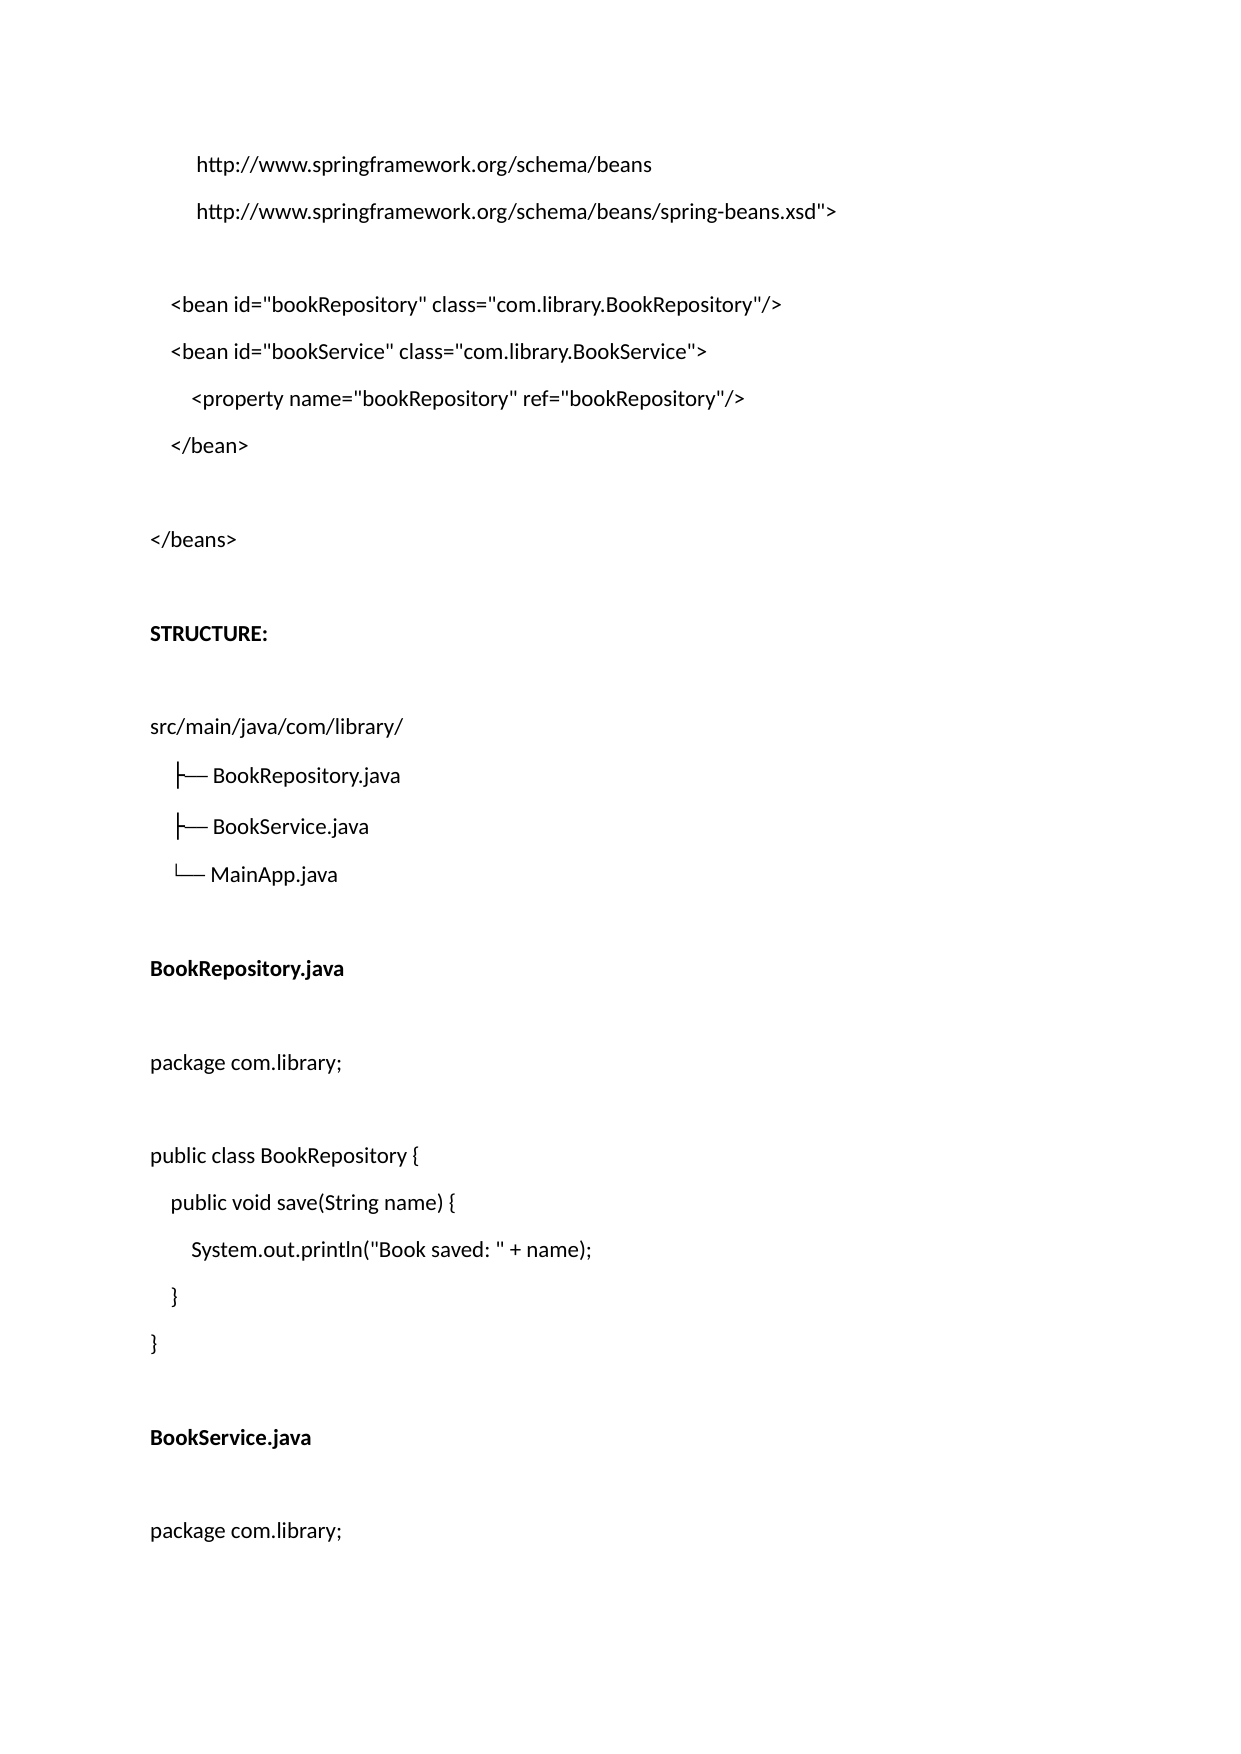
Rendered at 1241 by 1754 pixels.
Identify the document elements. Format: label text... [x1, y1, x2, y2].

text System.out.println("Book saved: " + name); [150, 1235, 1090, 1263]
text http://www.springframework.org/schema/beans/spring-beans.xsd"> [150, 197, 1090, 225]
text BookRepository.java [150, 954, 1090, 982]
text <bean id="bookRepository" class="com.library.BookRepository"/> [150, 291, 1090, 319]
text public class BookRepository { [150, 1141, 1090, 1169]
text └── MainApp.java [150, 860, 1090, 888]
text } [150, 1282, 1090, 1310]
text ├── BookRepository.java [150, 759, 1090, 791]
text </bean> [150, 431, 1090, 459]
text <property name="bookRepository" ref="bookRepository"/> [150, 384, 1090, 412]
text package com.library; [150, 1048, 1090, 1076]
text http://www.springframework.org/schema/beans [150, 150, 1090, 178]
text ├── BookService.java [150, 810, 1090, 841]
text package com.library; [150, 1516, 1090, 1544]
text BookService.java [150, 1423, 1090, 1451]
text } [150, 1329, 1090, 1357]
text public void save(String name) { [150, 1188, 1090, 1216]
text <bean id="bookService" class="com.library.BookService"> [150, 337, 1090, 366]
text </beans> [150, 525, 1090, 553]
text STRUCTURE: [150, 619, 1090, 647]
text src/main/java/com/library/ [150, 712, 1090, 741]
